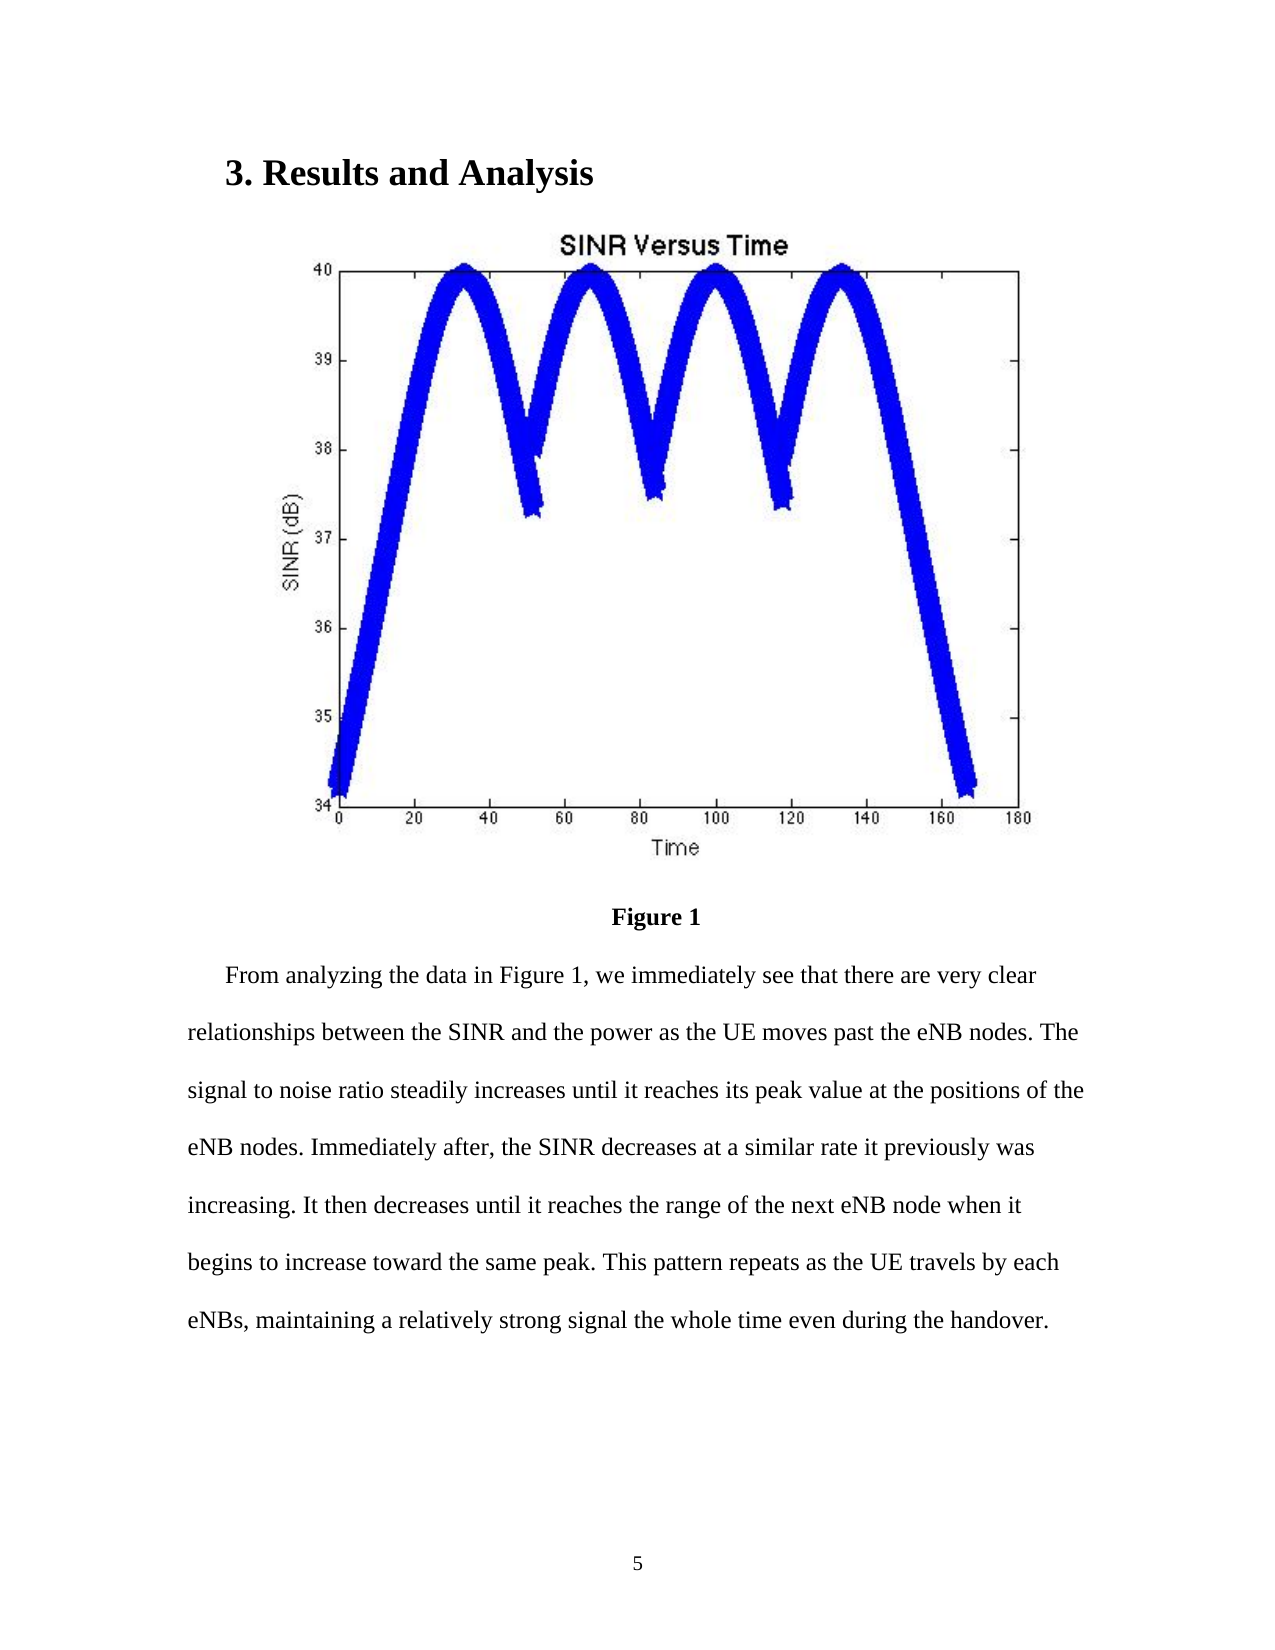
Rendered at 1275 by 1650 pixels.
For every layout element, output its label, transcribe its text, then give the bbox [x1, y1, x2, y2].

text Figure 1 [187, 902, 1087, 931]
picture [225, 221, 1100, 879]
text From analyzing the data in Figure 1, we immediately see that there are very clear relationships between the SINR and the power as the UE moves past the eNB nodes. The signal to noise ratio steadily increases until it reaches its peak value at the positions of the eNB nodes. Immediately after, the SINR decreases at a similar rate it previously was increasing. It then decreases until it reaches the range of the next eNB node when it begins to increase toward the same peak. This pattern repeats as the UE travels by each eNBs, maintaining a relatively strong signal the whole time even during the handover. [187, 960, 1087, 1333]
list Results and Analysis [225, 150, 1087, 193]
